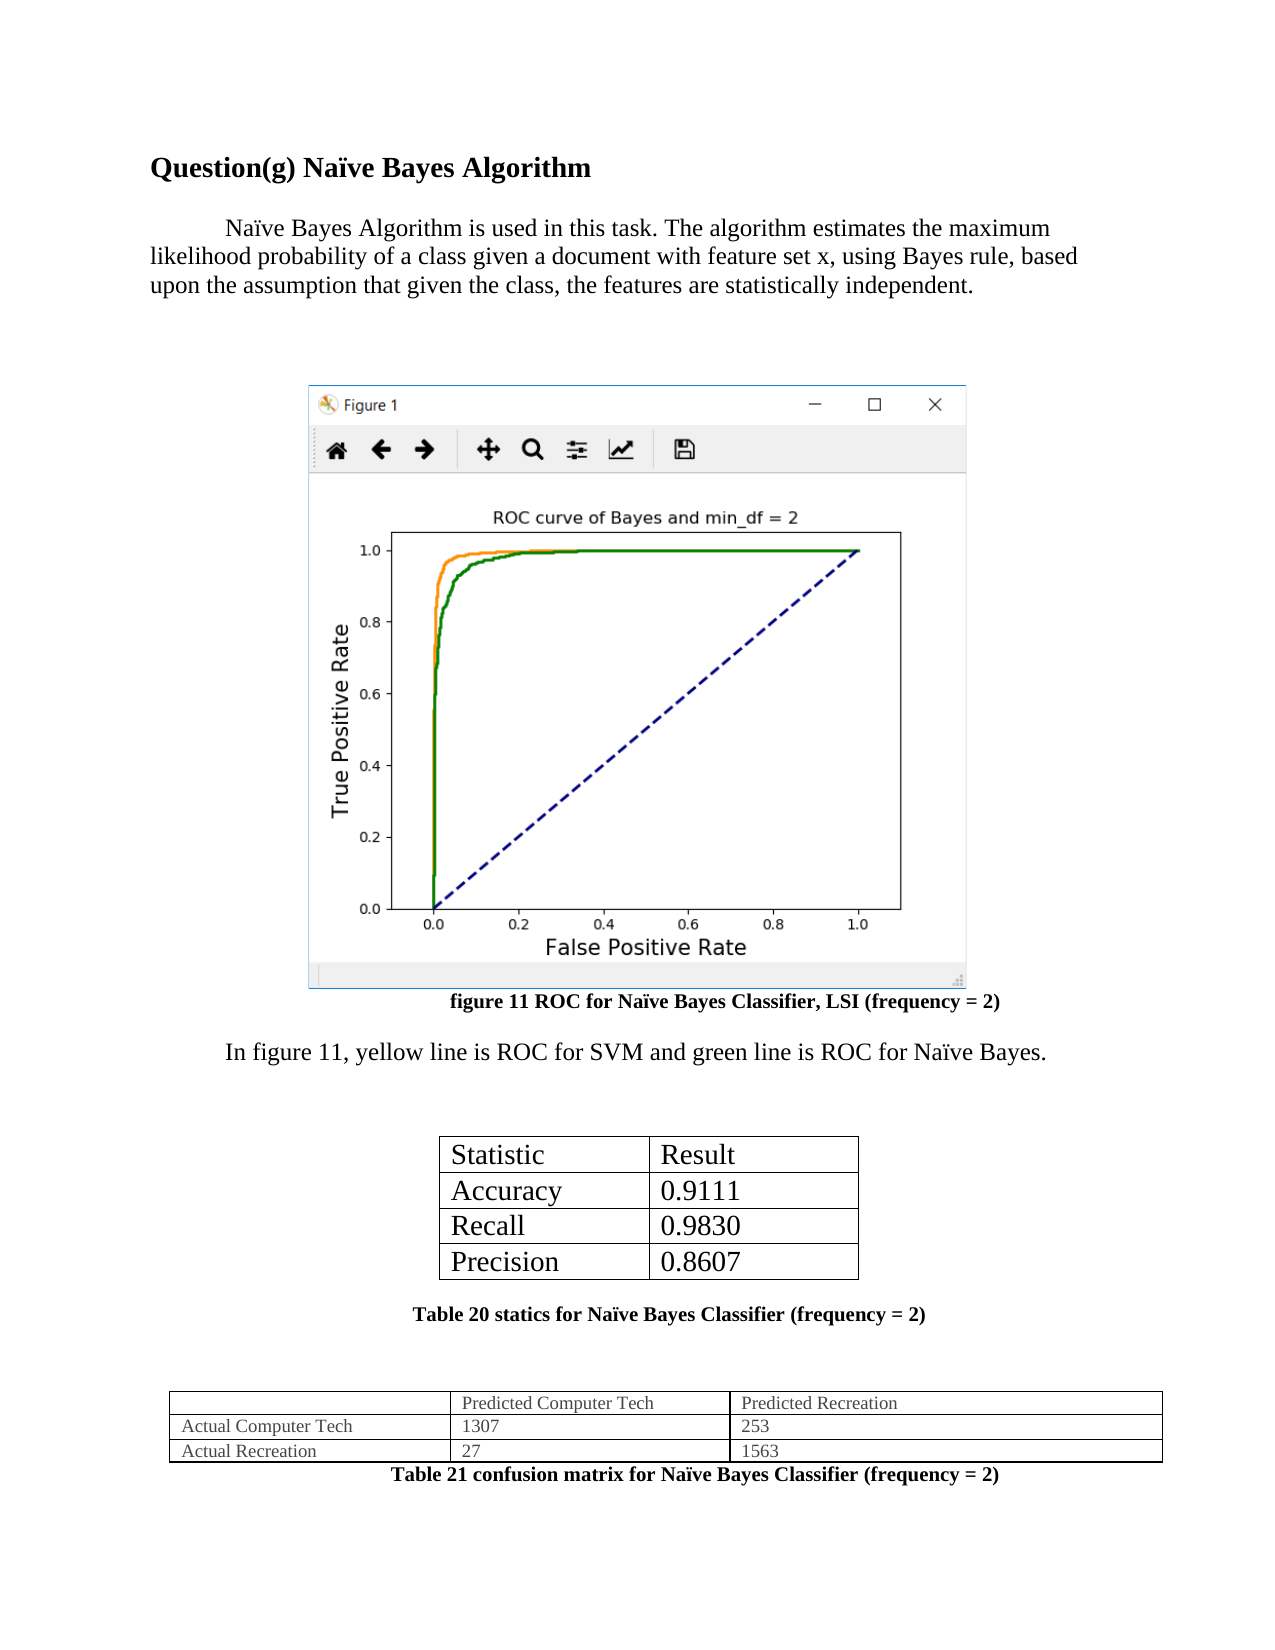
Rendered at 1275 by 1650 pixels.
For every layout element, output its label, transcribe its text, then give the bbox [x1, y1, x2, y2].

table_header Predicted Computer Tech [451, 1392, 729, 1413]
table_cell 1563 [731, 1440, 1162, 1461]
table_header [170, 1392, 450, 1413]
table_cell 253 [731, 1415, 1162, 1439]
table_cell 27 [451, 1440, 729, 1461]
text In figure 11, yellow line is ROC for SVM and green line is ROC for Naïve Bayes. [150, 1037, 1125, 1066]
table_header Predicted Recreation [731, 1392, 1162, 1413]
text Question(g) Naïve Bayes Algorithm [150, 150, 1125, 183]
table_cell 0.9830 [650, 1209, 858, 1243]
table_cell Recall [440, 1209, 649, 1243]
picture [308, 385, 967, 989]
text Naïve Bayes Algorithm is used in this task. The algorithm estimates the maximum likelihood probability of a class given a document with feature set x, using Bayes rule, based upon the assumption that given the class, the features are statistically independent. [150, 213, 1125, 299]
text Table 20 statics for Naïve Bayes Classifier (frequency = 2) [150, 1302, 1125, 1326]
text figure 11 ROC for Naïve Bayes Classifier, LSI (frequency = 2) [150, 989, 1125, 1013]
table_header Statistic [440, 1137, 649, 1172]
table_cell Actual Recreation [170, 1440, 450, 1461]
table_cell 0.8607 [650, 1244, 858, 1279]
table_cell Actual Computer Tech [170, 1415, 450, 1439]
table_cell Precision [440, 1244, 649, 1279]
table_cell 0.9111 [650, 1173, 858, 1207]
table_cell Accuracy [440, 1173, 649, 1207]
table_header Result [650, 1137, 858, 1172]
text Table 21 confusion matrix for Naïve Bayes Classifier (frequency = 2) [225, 1463, 1125, 1486]
table_cell 1307 [451, 1415, 729, 1439]
